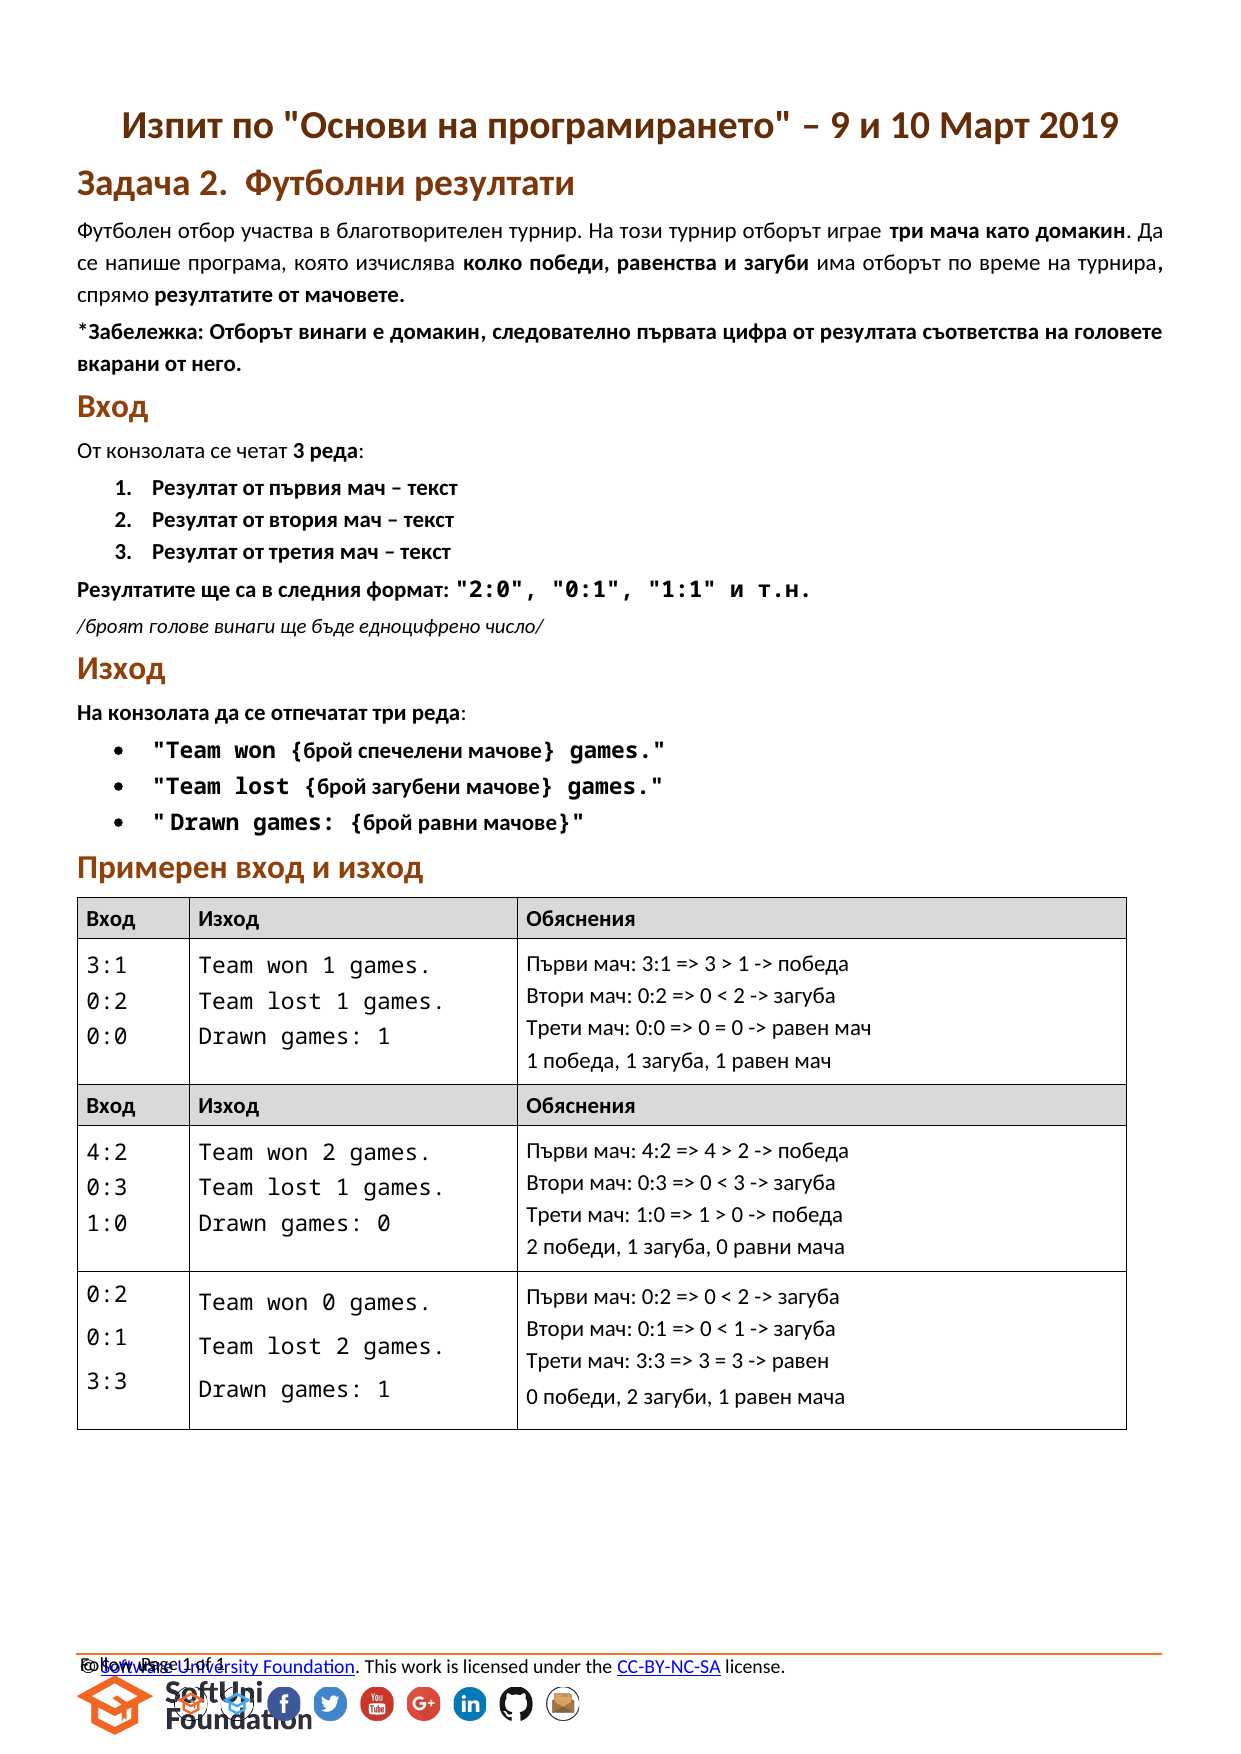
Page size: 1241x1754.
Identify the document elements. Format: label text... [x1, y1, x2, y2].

table_header Вход [78, 898, 189, 938]
table_cell Team won 0 games. Team lost 2 games. Drawn games: 1 [190, 1272, 517, 1429]
picture [499, 1687, 533, 1721]
table_cell 4:2 0:3 1:0 [78, 1126, 189, 1271]
text *Забележка: Отборът винаги е домакин, следователно първата цифра от резултата съответства на головете вкарани от него. [77, 317, 1163, 377]
picture [313, 1687, 347, 1721]
table_cell Team won 1 games. Team lost 1 games. Drawn games: 1 [190, 939, 517, 1084]
list "Team lost {брой загубени мачове} games." [114, 770, 1163, 801]
table_cell 3:1 0:2 0:0 [78, 939, 189, 1084]
subtitle Вход [77, 385, 1163, 426]
table_cell Първи мач: 4:2 => 4 > 2 -> победа Втори мач: 0:3 => 0 < 3 -> загуба Трети мач: 1:0 => 1 > 0 -> победа 2 победи, 1 загуба, 0 равни мача [518, 1126, 1126, 1271]
picture [477, 1687, 487, 1697]
picture [453, 1687, 463, 1697]
table_cell Обяснения [518, 1085, 1126, 1125]
text От конзолата се четат 3 реда: [77, 436, 1163, 464]
text Изпит по "Основи на програмирането" – 9 и 10 Март 2019 [77, 99, 1163, 148]
text Футболен отбор участва в благотворителен турнир. На този турнир отборът играе три мача като домакин. Да се напише програма, която изчислява колко победи, равенства и загуби има отборът по време на турнира, спрямо резултатите от мачовете. [77, 216, 1163, 308]
subtitle Задача 2. Футболни резултати [77, 159, 1163, 205]
table_cell Първи мач: 0:2 => 0 < 2 -> загуба Втори мач: 0:1 => 0 < 1 -> загуба Трети мач: 3:3 => 3 = 3 -> равен 0 победи, 2 загуби, 1 равен мача [518, 1272, 1126, 1429]
table_cell Вход [78, 1085, 189, 1125]
list " Drawn games: {брой равни мачове}" [114, 806, 1163, 837]
picture [468, 1701, 479, 1711]
picture [453, 1711, 463, 1721]
list Резултат от първия мач – текст [114, 473, 1163, 501]
text /броят голове винаги ще бъде едноцифрено число/ [77, 613, 1163, 639]
list "Team won {брой спечелени мачове} games." [114, 734, 1163, 765]
table_cell Първи мач: 3:1 => 3 > 1 -> победа Втори мач: 0:2 => 0 < 2 -> загуба Трети мач: 0:0 => 0 = 0 -> равен мач 1 победа, 1 загуба, 1 равен мач [518, 939, 1126, 1084]
table_cell Team won 2 games. Team lost 1 games. Drawn games: 0 [190, 1126, 517, 1271]
picture [76, 1675, 312, 1735]
subtitle Примерен вход и изход [77, 846, 1163, 887]
list Резултат от третия мач – текст [114, 537, 1163, 565]
table_cell 0:2 0:1 3:3 [78, 1272, 189, 1429]
table_cell Изход [190, 1085, 517, 1125]
text Резултатите ще са в следния формат: "2:0", "0:1", "1:1" и т.н. [77, 573, 1163, 605]
subtitle Изход [77, 647, 1163, 688]
picture [407, 1687, 441, 1721]
table_header Изход [190, 898, 517, 938]
table_header Обяснения [518, 898, 1126, 938]
picture [546, 1687, 580, 1721]
text На конзолата да се отпечатат три реда: [77, 698, 1163, 726]
picture [360, 1687, 394, 1721]
list Резултат от втория мач – текст [114, 505, 1163, 533]
picture [477, 1711, 487, 1721]
